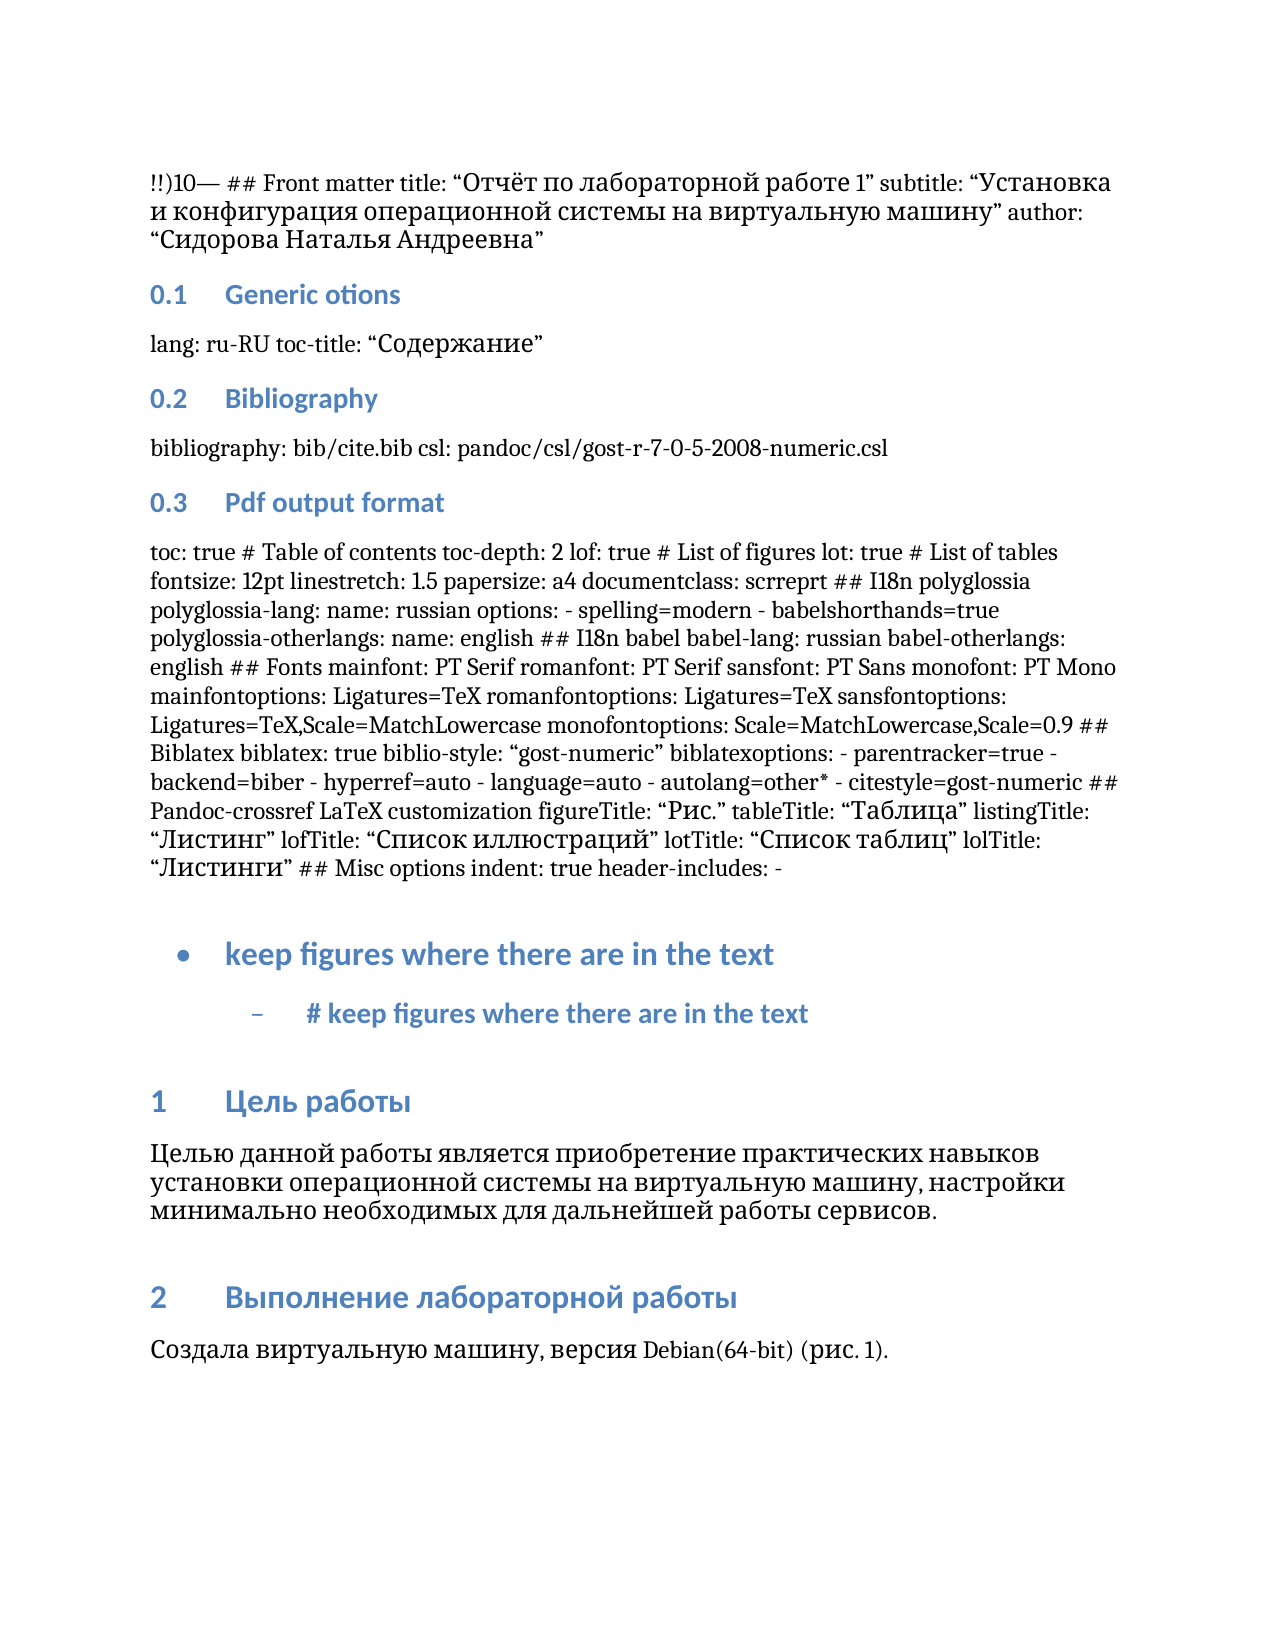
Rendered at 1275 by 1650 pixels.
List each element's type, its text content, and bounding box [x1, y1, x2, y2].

subtitle # keep figures where there are in the text [250, 995, 1125, 1030]
subtitle 0.2 Bibliography [150, 380, 1125, 415]
subtitle 2 Выполнение лабораторной работы [150, 1276, 1125, 1317]
text Целью данной работы является приобретение практических навыков установки операционной системы на виртуальную машину, настройки минимально необходимых для дальнейшей работы сервисов. [150, 1140, 1125, 1226]
subtitle 0.3 Pdf output format [150, 484, 1125, 519]
text !!)10— ## Front matter title: “Отчёт по лабораторной работе 1” subtitle: “Установка и конфигурация операционной системы на виртуальную машину” author: “Сидорова Наталья Андреевна” [150, 169, 1125, 255]
text lang: ru-RU toc-title: “Содержание” [150, 330, 1125, 359]
subtitle 1 Цель работы [150, 1080, 1125, 1121]
text bibliography: bib/cite.bib csl: pandoc/csl/gost-r-7-0-5-2008-numeric.csl [150, 434, 1125, 463]
subtitle 0.1 Generic otions [150, 276, 1125, 311]
text Создала виртуальную машину, версия Debian(64-bit) (рис. 1). [150, 1336, 1125, 1364]
text toc: true # Table of contents toc-depth: 2 lof: true # List of figures lot: true # List of tables fontsize: 12pt linestretch: 1.5 papersize: a4 documentclass: scrreprt ## I18n polyglossia polyglossia-lang: name: russian options: - spelling=modern - babelshorthands=true polyglossia-otherlangs: name: english ## I18n babel babel-lang: russian babel-otherlangs: english ## Fonts mainfont: PT Serif romanfont: PT Serif sansfont: PT Sans monofont: PT Mono mainfontoptions: Ligatures=TeX romanfontoptions: Ligatures=TeX sansfontoptions: Ligatures=TeX,Scale=MatchLowercase monofontoptions: Scale=MatchLowercase,Scale=0.9 ## Biblatex biblatex: true biblio-style: “gost-numeric” biblatexoptions: - parentracker=true - backend=biber - hyperref=auto - language=auto - autolang=other* - citestyle=gost-numeric ## Pandoc-crossref LaTeX customization figureTitle: “Рис.” tableTitle: “Таблица” listingTitle: “Листинг” lofTitle: “Список иллюстраций” lotTitle: “Список таблиц” lolTitle: “Листинги” ## Misc options indent: true header-includes: - [150, 538, 1125, 883]
subtitle keep figures where there are in the text [175, 933, 1125, 974]
